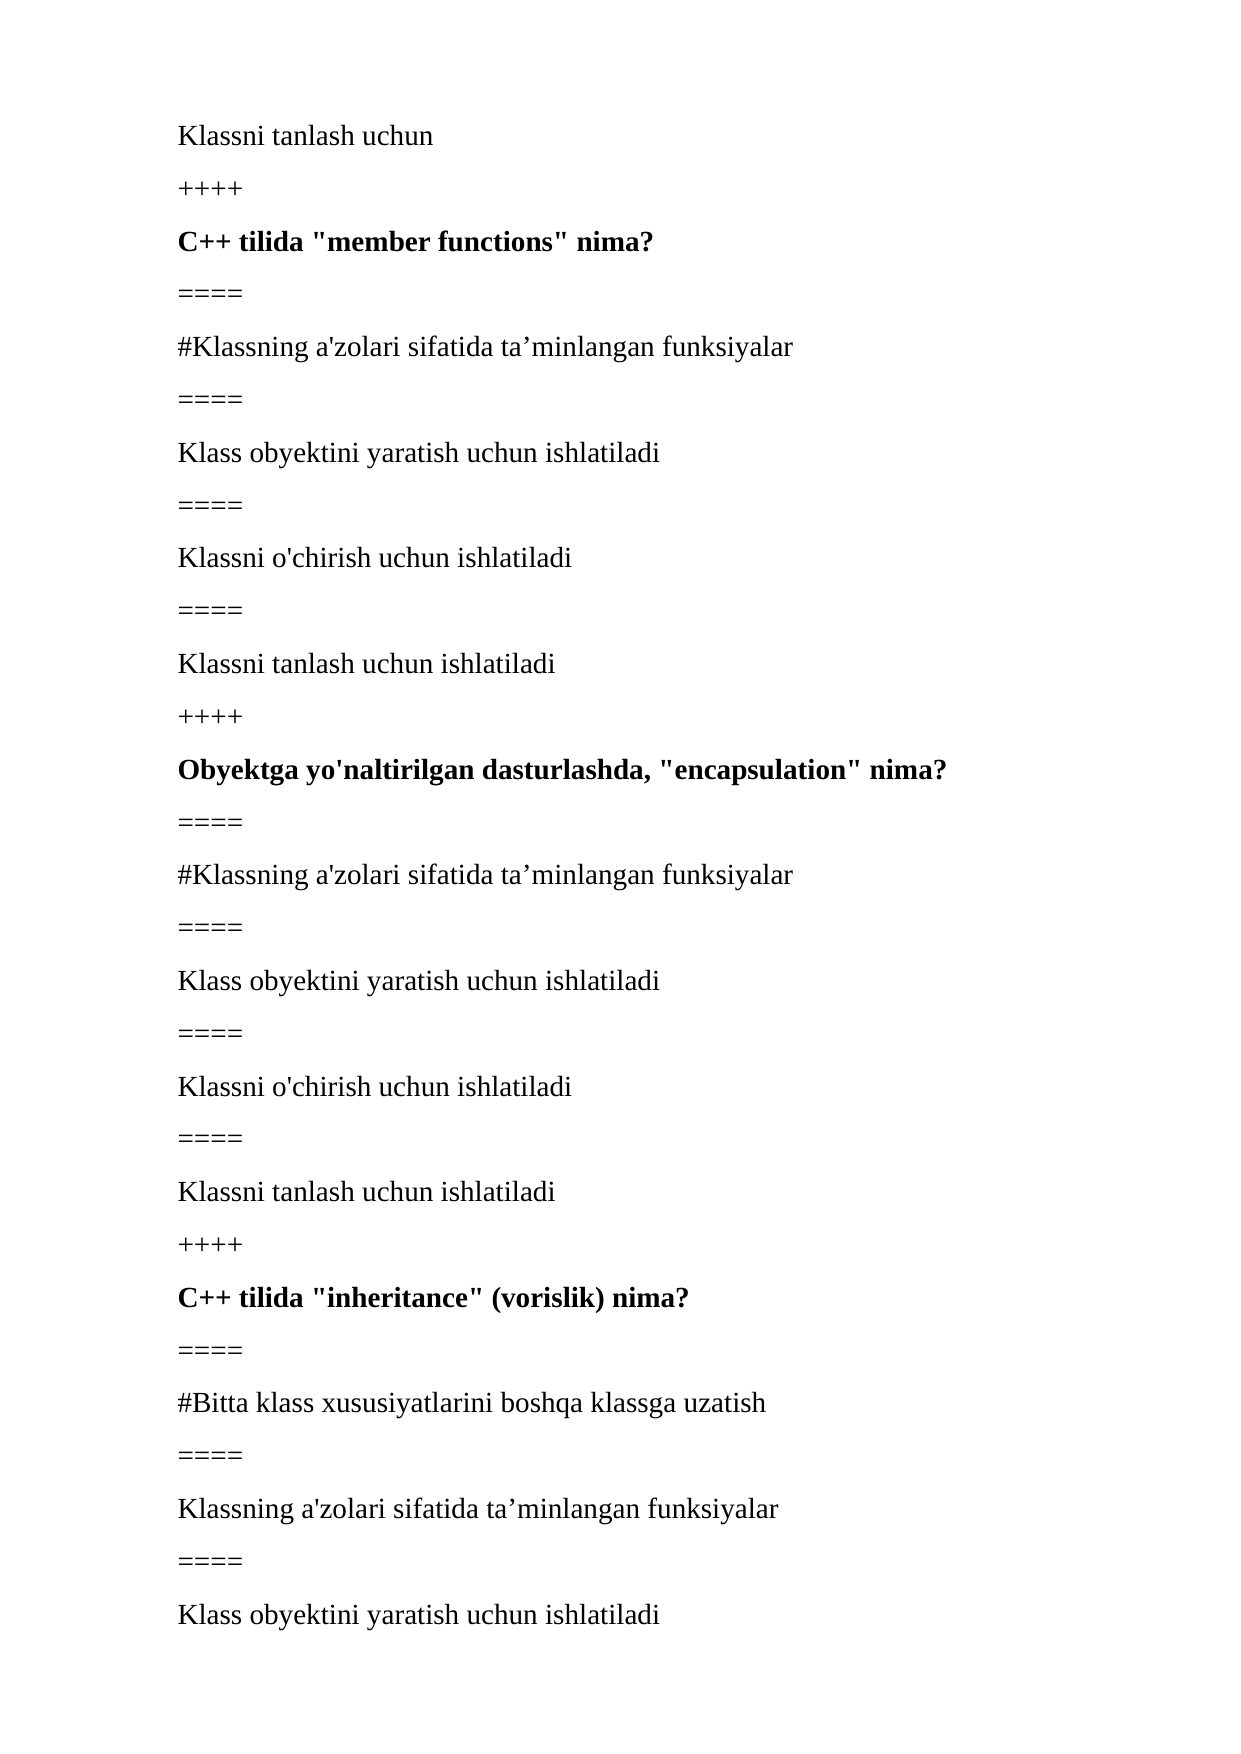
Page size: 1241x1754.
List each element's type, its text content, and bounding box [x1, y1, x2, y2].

text #Bitta klass xususiyatlarini boshqa klassga uzatish [177, 1386, 1152, 1419]
text ==== [177, 593, 1152, 627]
text ==== [177, 805, 1152, 838]
text ==== [177, 910, 1152, 944]
text Klassni tanlash uchun [177, 118, 1152, 152]
text C++ tilida "member functions" nima? [177, 224, 1152, 257]
text ++++ [177, 171, 1152, 204]
text ==== [177, 1122, 1152, 1155]
text #Klassning a'zolari sifatida ta’minlangan funksiyalar [177, 329, 1152, 363]
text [177, 1491, 1152, 1525]
text Klassni tanlash uchun ishlatiladi [177, 1174, 1152, 1208]
text Klassni o'chirish uchun ishlatiladi [177, 541, 1152, 574]
text ==== [177, 382, 1152, 416]
text Klass obyektini yaratish uchun ishlatiladi [177, 435, 1152, 468]
text Klassni o'chirish uchun ishlatiladi [177, 1069, 1152, 1102]
text ==== [177, 1438, 1152, 1472]
text ==== [177, 1544, 1152, 1578]
text ++++ [177, 1227, 1152, 1261]
text ==== [177, 488, 1152, 521]
text ==== [177, 1016, 1152, 1049]
text ==== [177, 1333, 1152, 1366]
text Obyektga yo'naltirilgan dasturlashda, "encapsulation" nima? [177, 752, 1152, 785]
text Klass obyektini yaratish uchun ishlatiladi [177, 1597, 1152, 1630]
text Klass obyektini yaratish uchun ishlatiladi [177, 963, 1152, 997]
text #Klassning a'zolari sifatida ta’minlangan funksiyalar [177, 857, 1152, 891]
text C++ tilida "inheritance" (vorislik) nima? [177, 1280, 1152, 1313]
text ==== [177, 277, 1152, 310]
text Klassni tanlash uchun ishlatiladi [177, 646, 1152, 680]
text ++++ [177, 699, 1152, 733]
